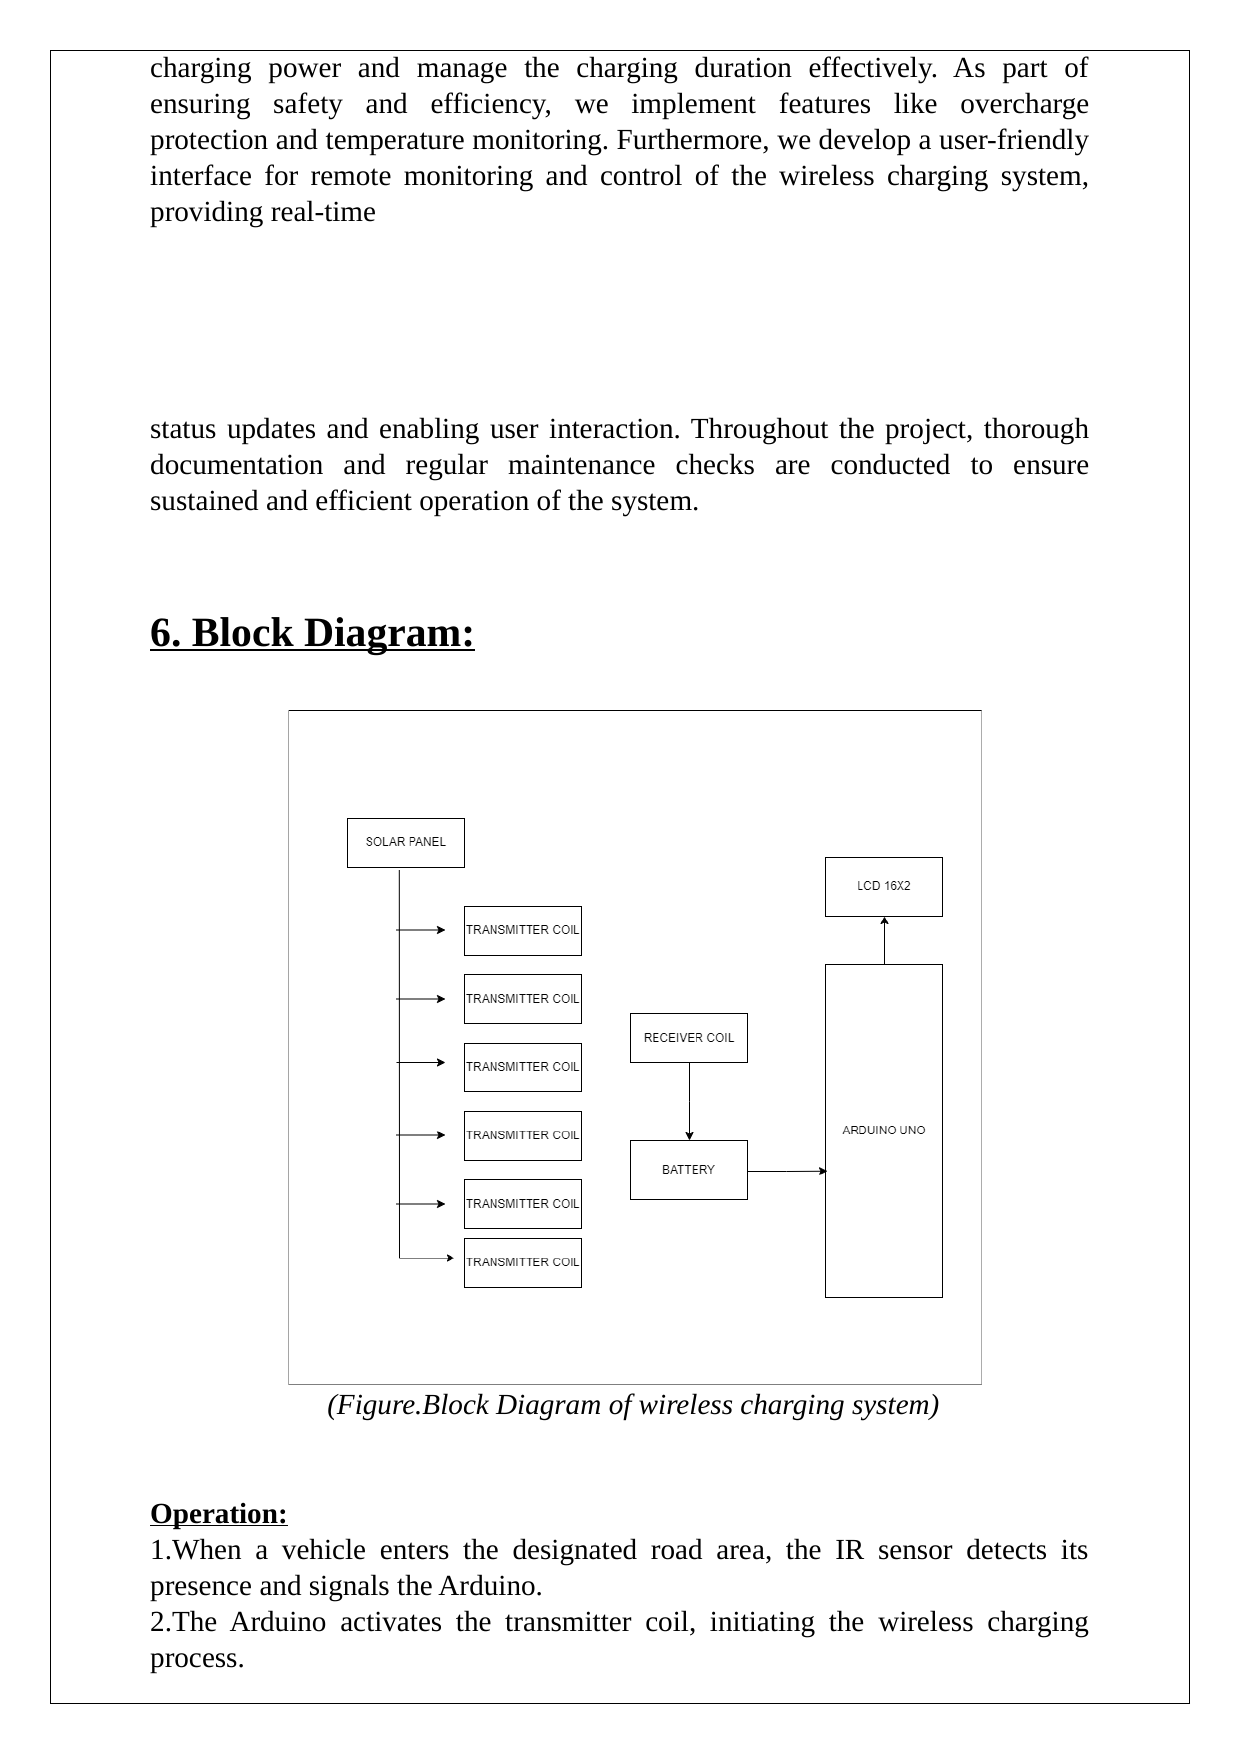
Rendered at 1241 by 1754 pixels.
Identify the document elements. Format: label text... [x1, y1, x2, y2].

text status updates and enabling user interaction. Throughout the project, thorough documentation and regular maintenance checks are conducted to ensure sustained and efficient operation of the system. [150, 411, 1090, 517]
text 2.The Arduino activates the transmitter coil, initiating the wireless charging process. [150, 1604, 1090, 1674]
text 1.When a vehicle enters the designated road area, the IR sensor detects its presence and signals the Arduino. [150, 1532, 1090, 1602]
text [150, 51, 1090, 228]
text 6. Block Diagram: [150, 607, 1090, 655]
picture [288, 710, 982, 1385]
text (Figure.Block Diagram of wireless charging system) [150, 1387, 1090, 1421]
text Operation: [150, 1496, 1090, 1529]
